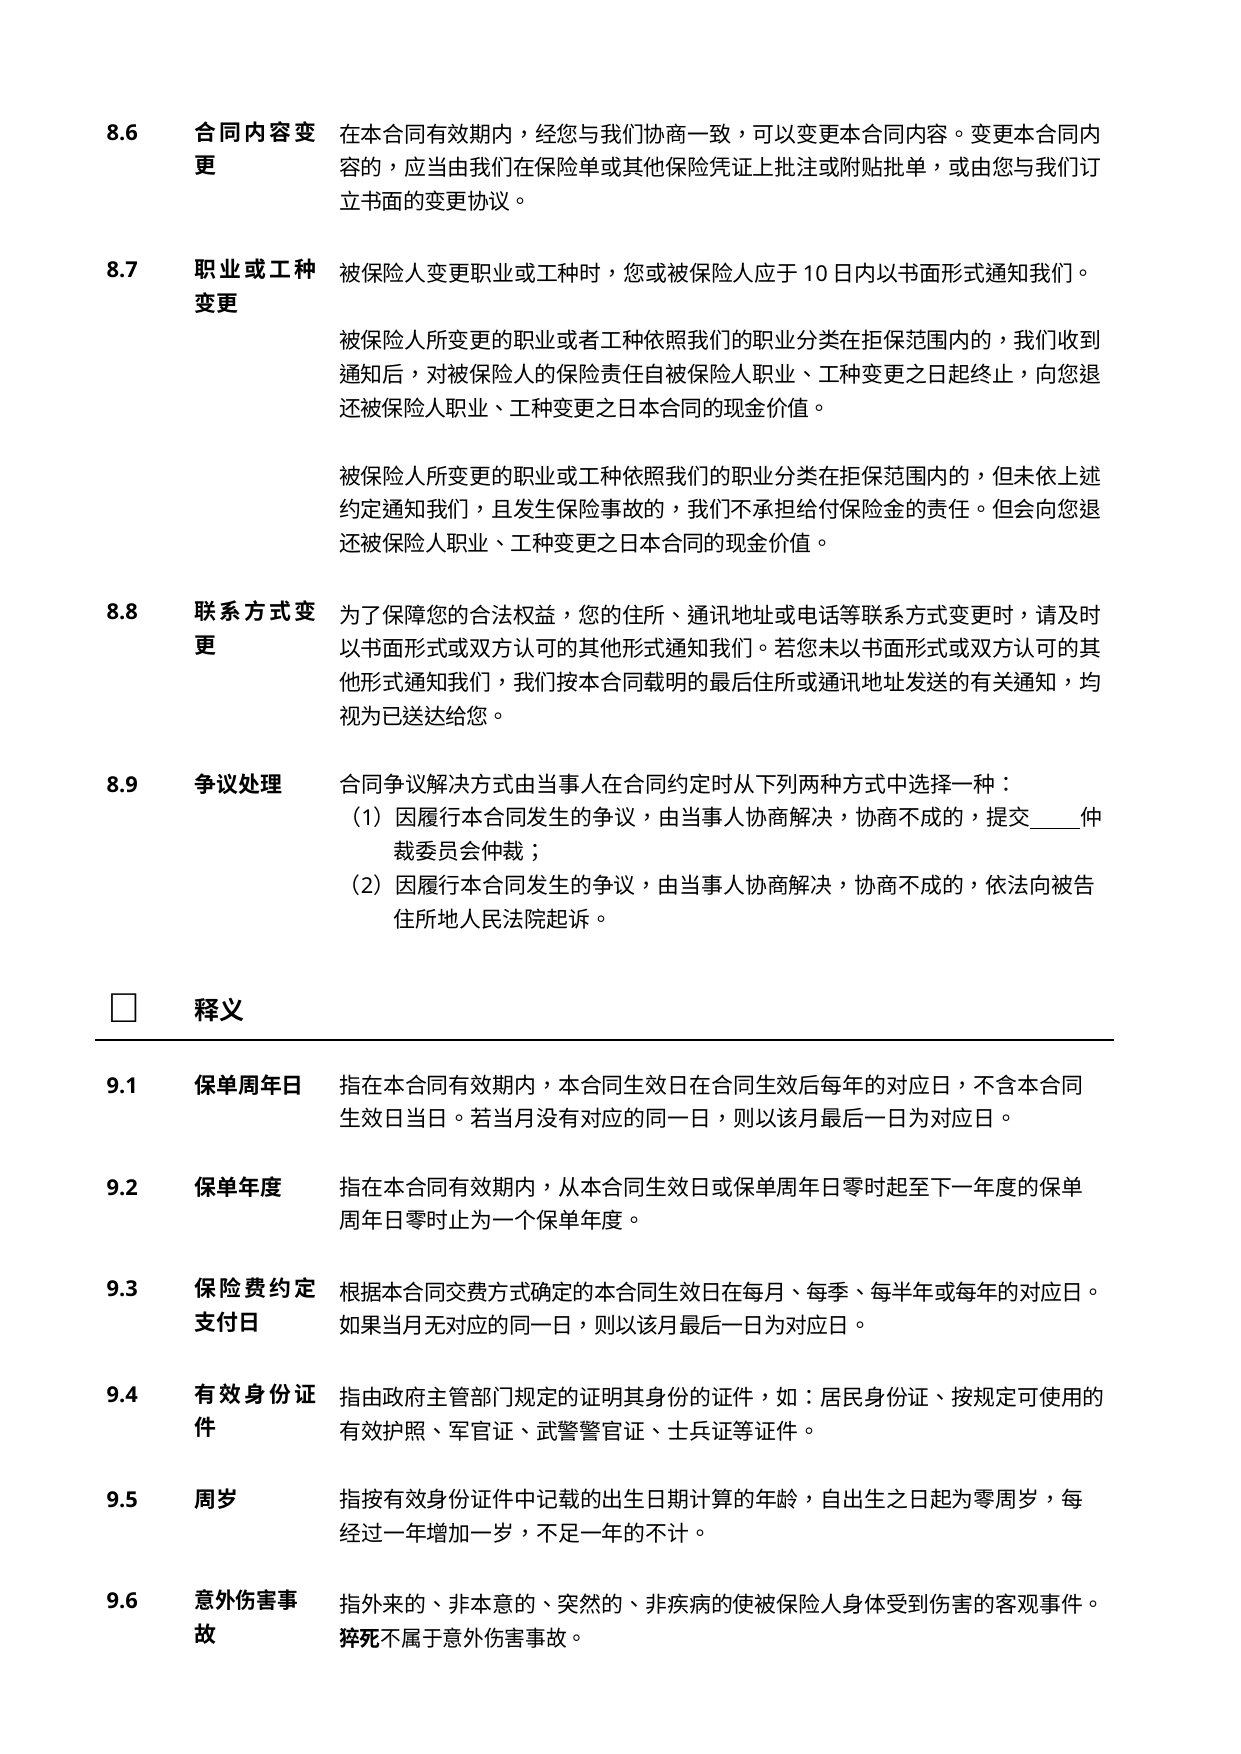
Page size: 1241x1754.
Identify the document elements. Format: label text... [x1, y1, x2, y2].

text 为了保障您的合法权益，您的住所、通讯地址或电话等联系方式变更时，请及时以书面形式或双方认可的其他形式通知我们。若您未以书面形式或双方认可的其他形式通知我们，我们按本合同载明的最后住所或通讯地址发送的有关通知，均视为已送达给您。 [339, 600, 1103, 731]
subtitle 合同内容变更 [106, 117, 319, 180]
subtitle 职业或工种变更 [106, 254, 319, 317]
list 争议处理 合同争议解决方式由当事人在合同约定时从下列两种方式中选择一种： [106, 769, 1126, 798]
subtitle 意外伤害事故 [106, 1586, 304, 1649]
text  释义 [106, 980, 1126, 1032]
list 保单年度 指在本合同有效期内，从本合同生效日或保单周年日零时起至下一年度的保单周年日零时止为一个保单年度。 [106, 1172, 1103, 1235]
text 指由政府主管部门规定的证明其身份的证件，如：居民身份证、按规定可使用的有效护照、军官证、武警警官证、士兵证等证件。 [339, 1382, 1108, 1446]
text 被保险人所变更的职业或者工种依照我们的职业分类在拒保范围内的，我们收到通知后，对被保险人的保险责任自被保险人职业、工种变更之日起终止，向您退还被保险人职业、工种变更之日本合同的现金价值。 [339, 325, 1103, 422]
list 周岁 指按有效身份证件中记载的出生日期计算的年龄，自出生之日起为零周岁，每经过一年增加一岁，不足一年的不计。 [106, 1484, 1103, 1547]
subtitle 有效身份证件 [106, 1378, 319, 1442]
text （1）因履行本合同发生的争议，由当事人协商解决，协商不成的，提交 仲裁委员会仲裁； [339, 802, 1103, 866]
text 被保险人所变更的职业或工种依照我们的职业分类在拒保范围内的，但未依上述约定通知我们，且发生保险事故的，我们不承担给付保险金的责任。但会向您退还被保险人职业、工种变更之日本合同的现金价值。 [339, 461, 1103, 558]
subtitle 联系方式变更 [106, 596, 319, 659]
list 保单周年日 指在本合同有效期内，本合同生效日在合同生效后每年的对应日，不含本合同生效日当日。若当月没有对应的同一日，则以该月最后一日为对应日。 [106, 1070, 1103, 1133]
text （2）因履行本合同发生的争议，由当事人协商解决，协商不成的，依法向被告住所地人民法院起诉。 [339, 870, 1103, 934]
text 指外来的、非本意的、突然的、非疾病的使被保险人身体受到伤害的客观事件。猝死不属于意外伤害事故。 [339, 1589, 1105, 1653]
subtitle 保险费约定支付日 [106, 1273, 319, 1337]
text 根据本合同交费方式确定的本合同生效日在每月、每季、每半年或每年的对应日。如果当月无对应的同一日，则以该月最后一日为对应日。 [339, 1277, 1114, 1340]
text 被保险人变更职业或工种时，您或被保险人应于10日内以书面形式通知我们。 [339, 258, 1126, 287]
text 在本合同有效期内，经您与我们协商一致，可以变更本合同内容。变更本合同内容的，应当由我们在保险单或其他保险凭证上批注或附贴批单，或由您与我们订立书面的变更协议。 [339, 118, 1103, 216]
